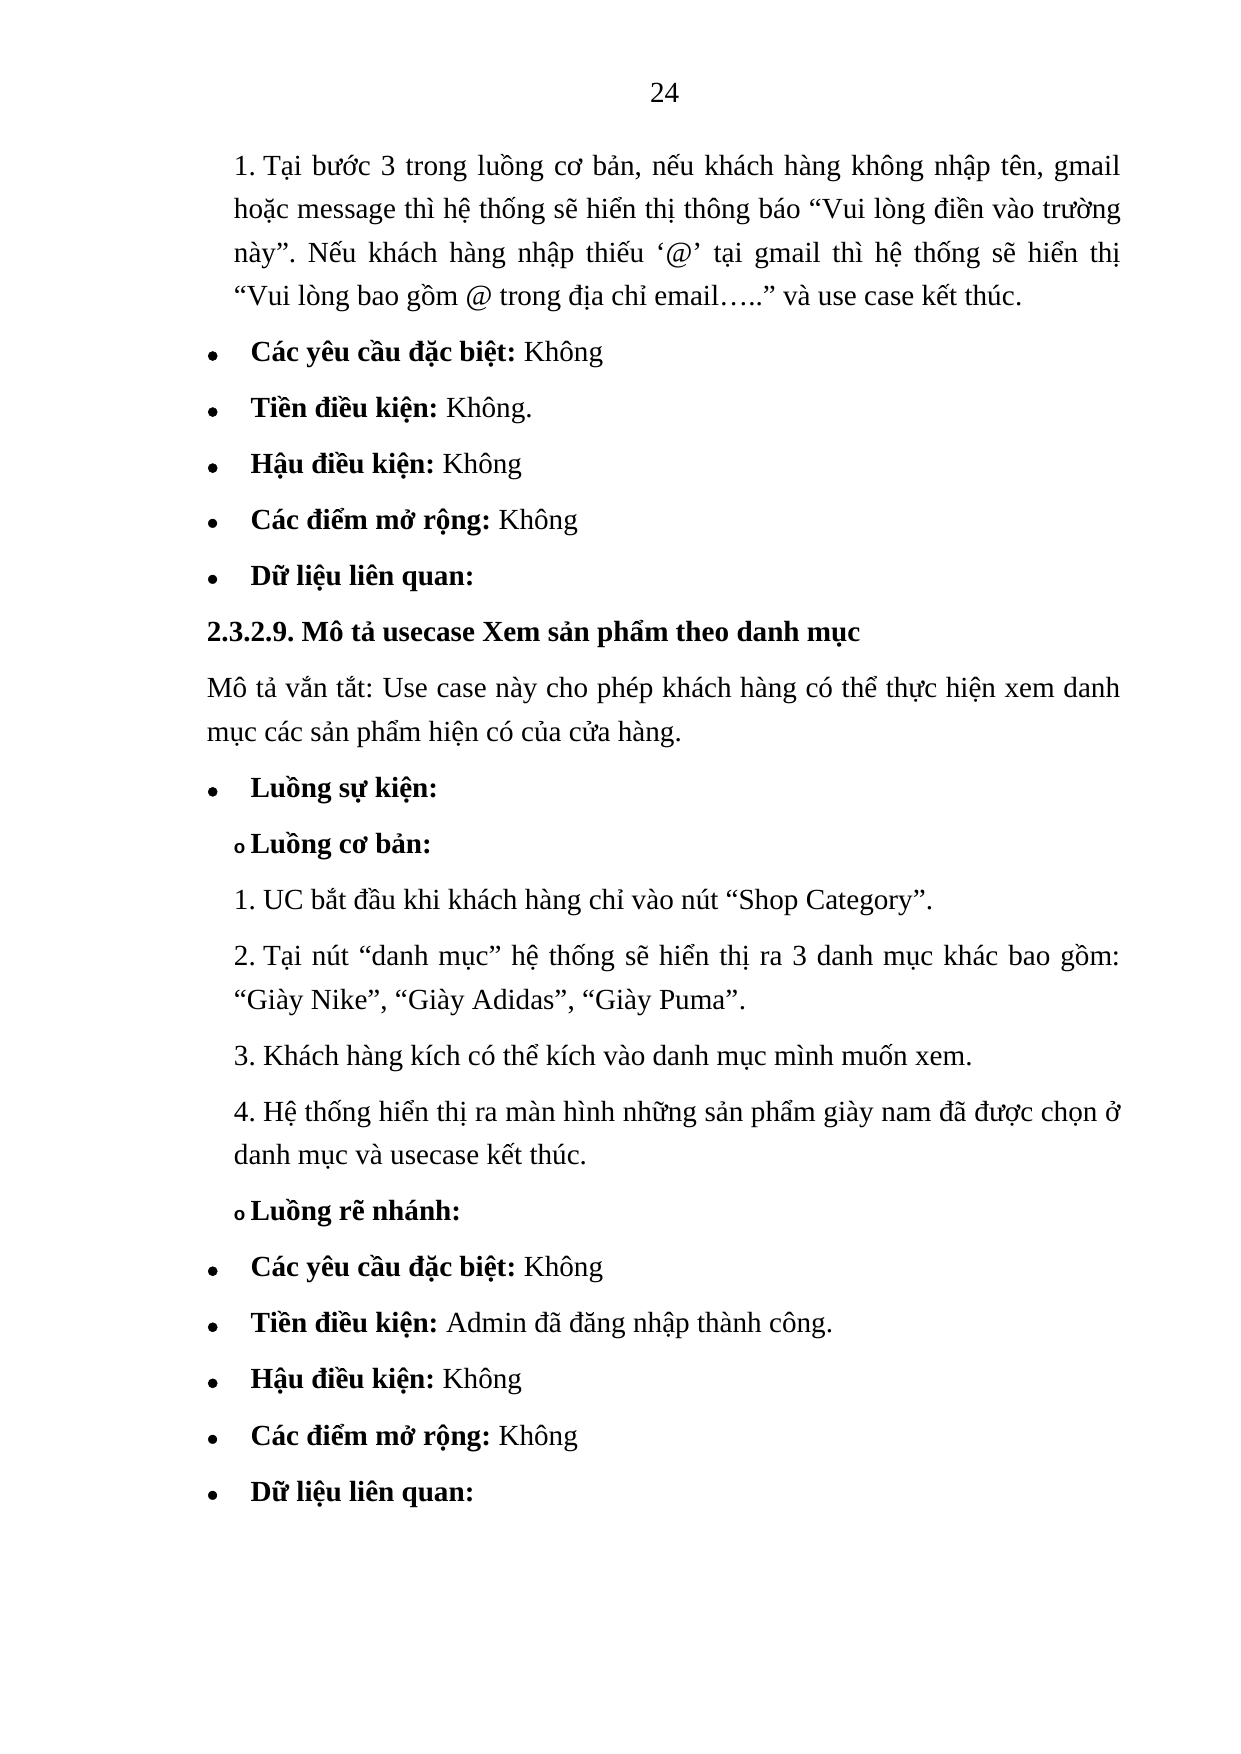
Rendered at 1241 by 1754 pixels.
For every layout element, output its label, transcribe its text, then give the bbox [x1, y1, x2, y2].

list UC bắt đầu khi khách hàng chỉ vào nút “Shop Category”. [234, 882, 1122, 916]
text Mô tả vắn tắt: Use case này cho phép khách hàng có thể thực hiện xem danh mục các sản phẩm hiện có của cửa hàng. [207, 671, 1122, 748]
list Tiền điều kiện: Admin đã đăng nhập thành công. [207, 1306, 1122, 1339]
list Tiền điều kiện: Không. [207, 390, 1122, 424]
list Hệ thống hiển thị ra màn hình những sản phẩm giày nam đã được chọn ở danh mục và usecase kết thúc. [234, 1094, 1122, 1171]
list Hậu điều kiện: Không [207, 446, 1122, 480]
list Luồng sự kiện: [207, 770, 1122, 804]
list Các điểm mở rộng: Không [207, 502, 1122, 536]
list Dữ liệu liên quan: [207, 1474, 1122, 1507]
list Luồng rẽ nhánh: [234, 1193, 1122, 1227]
list Luồng cơ bản: [234, 826, 1122, 860]
list Hậu điều kiện: Không [207, 1362, 1122, 1395]
list Các điểm mở rộng: Không [207, 1418, 1122, 1451]
list Các yêu cầu đặc biệt: Không [207, 1249, 1122, 1283]
list Dữ liệu liên quan: [207, 558, 1122, 592]
subtitle 2.3.2.9. Mô tả usecase Xem sản phẩm theo danh mục [207, 614, 1122, 648]
list Các yêu cầu đặc biệt: Không [207, 334, 1122, 368]
list Khách hàng kích có thể kích vào danh mục mình muốn xem. [234, 1038, 1122, 1071]
list Tại nút “danh mục” hệ thống sẽ hiển thị ra 3 danh mục khác bao gồm: “Giày Nike”, “Giày Adidas”, “Giày Puma”. [234, 938, 1122, 1015]
list Tại bước 3 trong luồng cơ bản, nếu khách hàng không nhập tên, gmail hoặc message thì hệ thống sẽ hiển thị thông báo “Vui lòng điền vào trường này”. Nếu khách hàng nhập thiếu ‘@’ tại gmail thì hệ thống sẽ hiển thị “Vui lòng bao gồm @ trong địa chỉ email…..” và use case kết thúc. [234, 148, 1122, 312]
